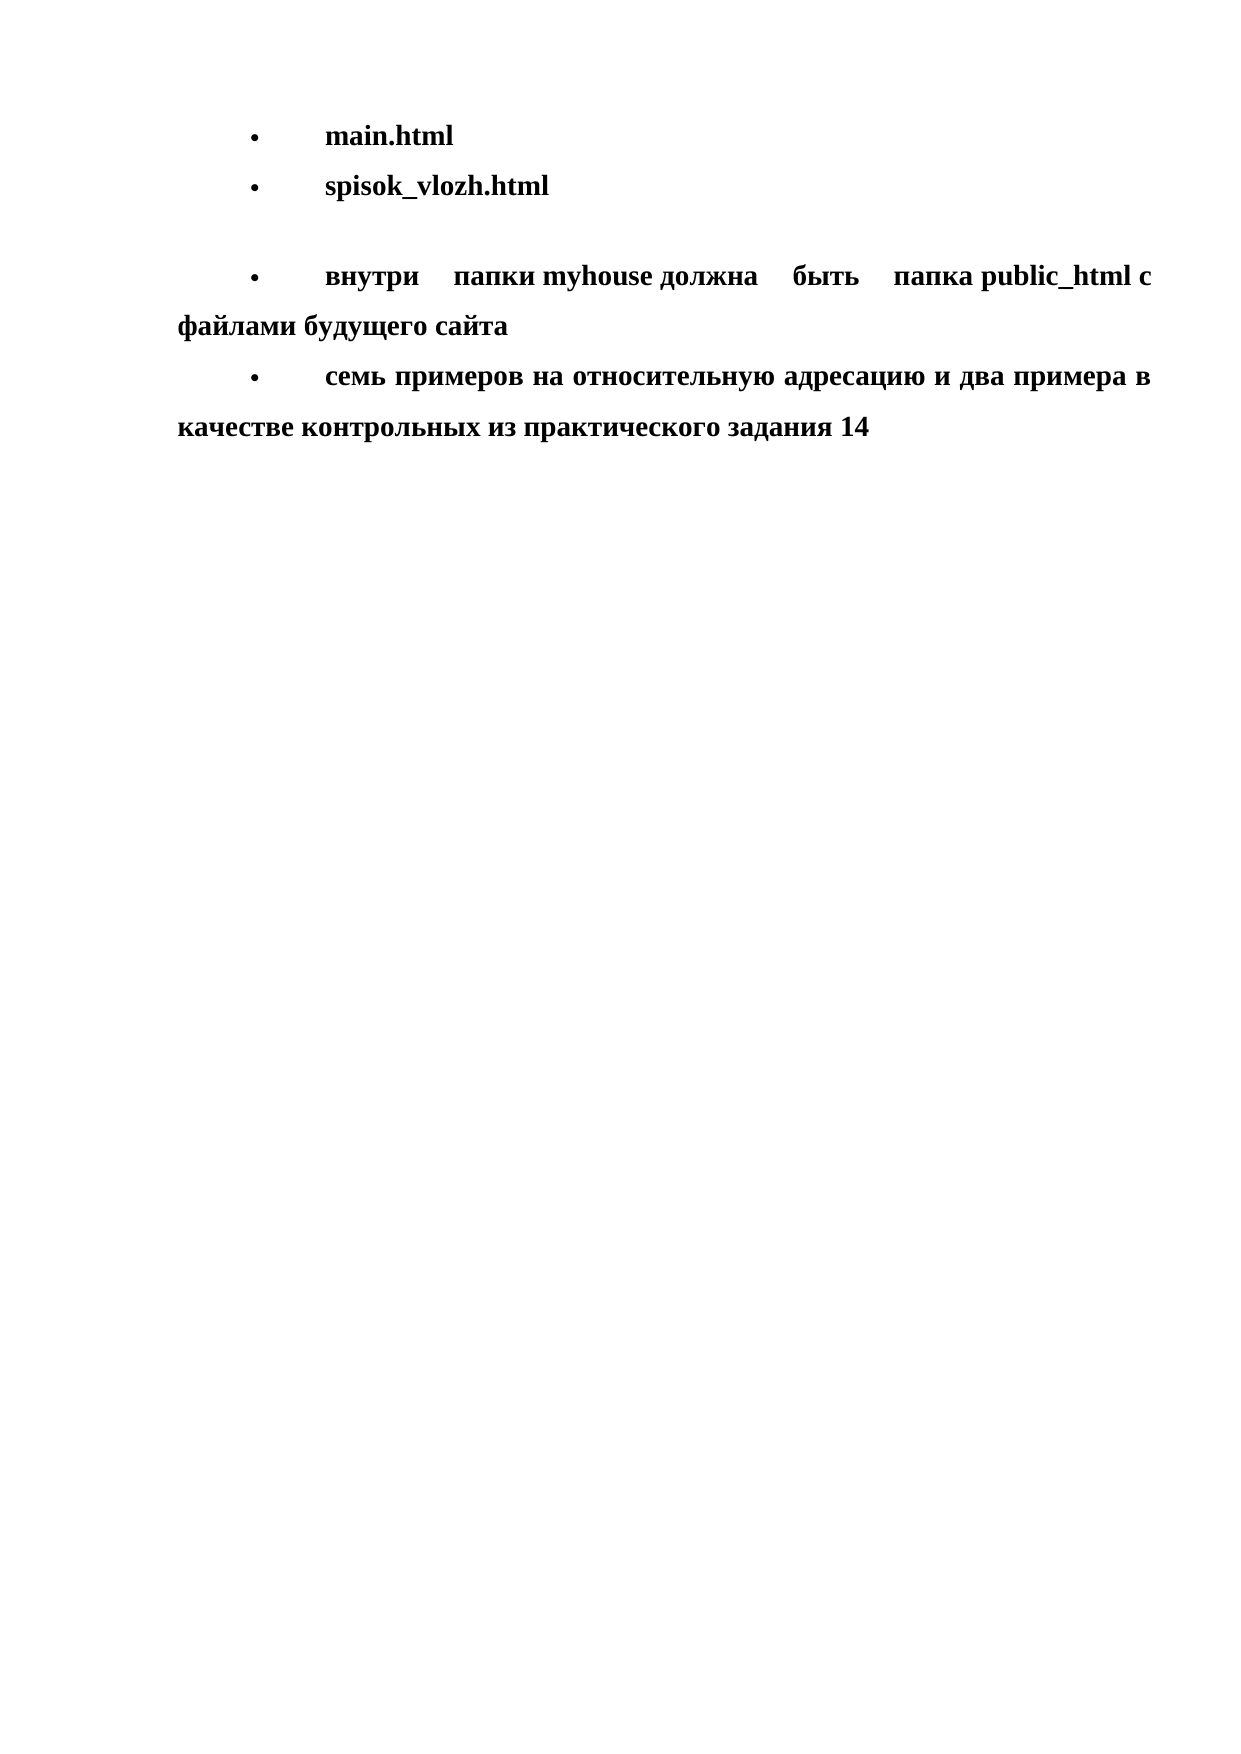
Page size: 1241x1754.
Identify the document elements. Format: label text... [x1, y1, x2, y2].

list семь примеров на относительную адресацию и два примера в качестве контрольных из практического задания 14 [177, 358, 1152, 442]
list main.html [177, 118, 1152, 152]
list внутри папки myhouse должна быть папка public_html с файлами будущего сайта [177, 258, 1152, 342]
list spisok_vlozh.html [177, 168, 1152, 244]
